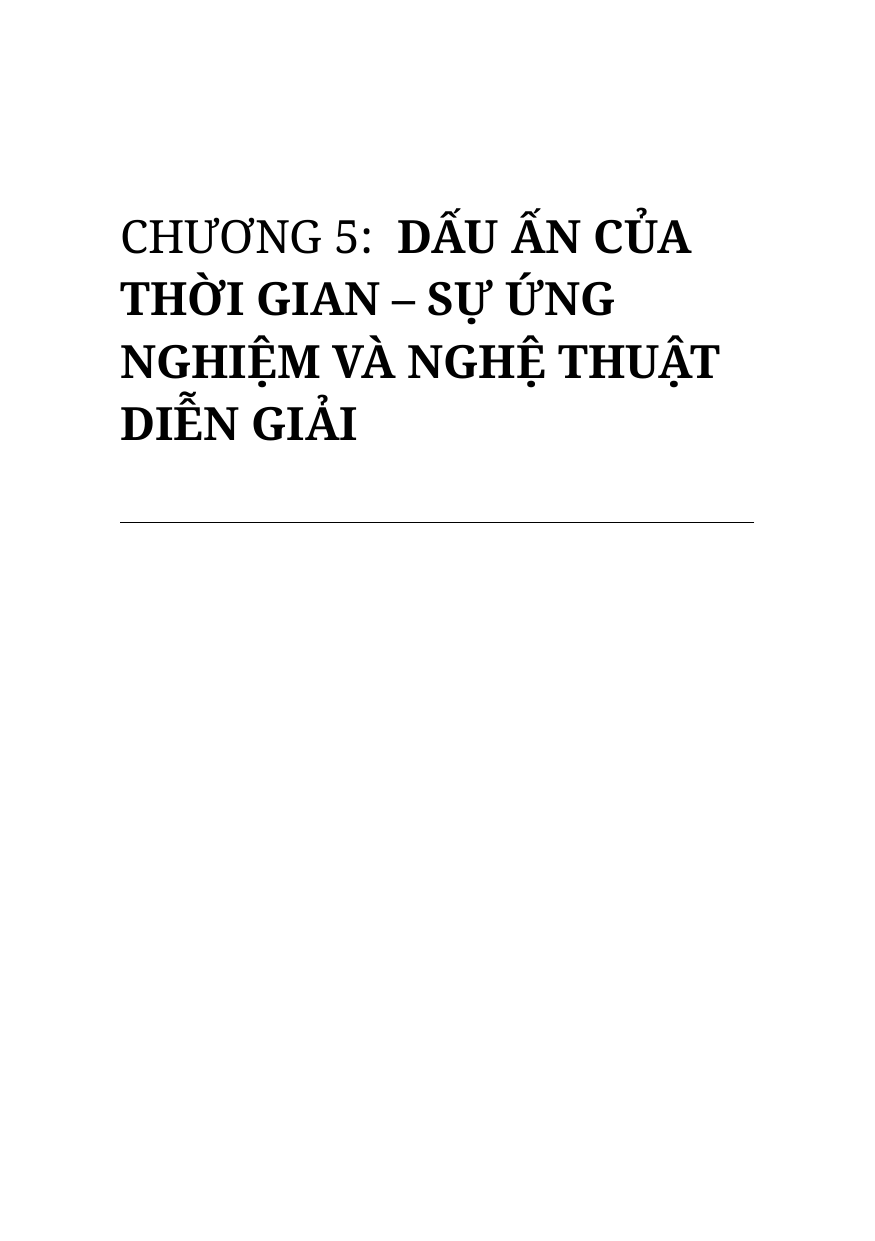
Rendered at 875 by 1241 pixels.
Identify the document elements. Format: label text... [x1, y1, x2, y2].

subtitle CHƯƠNG 5: DẤU ẤN CỦA THỜI GIAN – SỰ ỨNG NGHIỆM VÀ NGHỆ THUẬT DIỄN GIẢI [120, 204, 754, 454]
